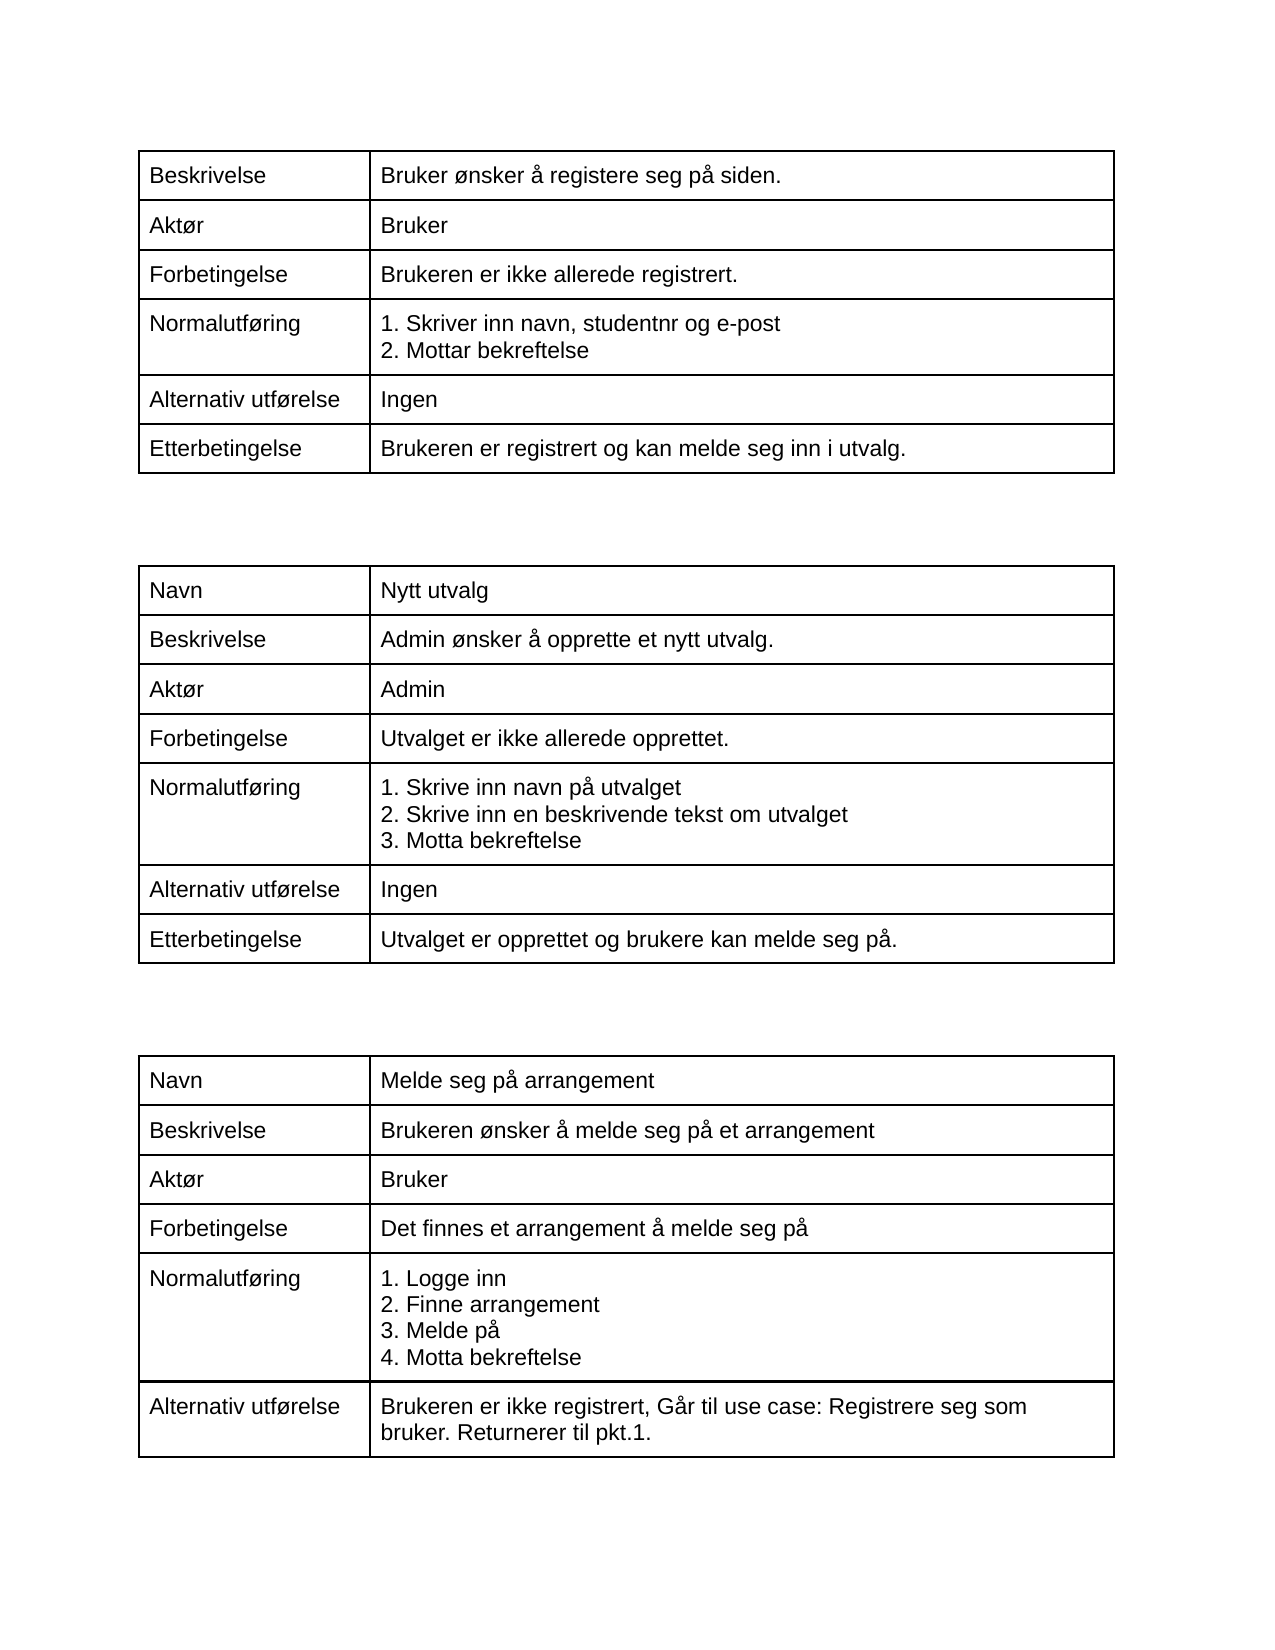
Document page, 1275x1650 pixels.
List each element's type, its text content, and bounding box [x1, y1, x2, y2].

table_cell Brukeren ønsker å melde seg på et arrangement [371, 1106, 1113, 1153]
table_cell Utvalget er ikke allerede opprettet. [371, 715, 1113, 762]
table_cell Bruker ønsker å registere seg på siden. [371, 152, 1113, 199]
table_cell Normalutføring [140, 764, 369, 864]
table_cell Forbetingelse [140, 251, 369, 298]
table_cell 1. Skrive inn navn på utvalget 2. Skrive inn en beskrivende tekst om utvalget 3. Motta bekreftelse [371, 764, 1113, 864]
table_cell Etterbetingelse [140, 425, 369, 472]
table_cell Forbetingelse [140, 715, 369, 762]
table_cell Bruker [371, 201, 1113, 248]
table_cell Admin ønsker å opprette et nytt utvalg. [371, 616, 1113, 663]
table_cell Aktør [140, 665, 369, 712]
table_cell Det finnes et arrangement å melde seg på [371, 1205, 1113, 1252]
table_cell Brukeren er registrert og kan melde seg inn i utvalg. [371, 425, 1113, 472]
table_header Navn [140, 567, 369, 614]
table_header Melde seg på arrangement [371, 1057, 1113, 1104]
table_cell Beskrivelse [140, 152, 369, 199]
table_cell Normalutføring [140, 1254, 369, 1380]
table_cell Utvalget er opprettet og brukere kan melde seg på. [371, 915, 1113, 962]
table_cell Bruker [371, 1156, 1113, 1203]
table_cell Alternativ utførelse [140, 1383, 369, 1456]
table_cell Brukeren er ikke registrert, Går til use case: Registrere seg som bruker. Returnerer til pkt.1. [371, 1383, 1113, 1456]
table_cell Forbetingelse [140, 1205, 369, 1252]
table_cell Brukeren er ikke allerede registrert. [371, 251, 1113, 298]
table_cell Etterbetingelse [140, 915, 369, 962]
table_cell Ingen [371, 866, 1113, 913]
table_cell Aktør [140, 201, 369, 248]
table_cell Normalutføring [140, 300, 369, 373]
table_cell Aktør [140, 1156, 369, 1203]
table_cell Beskrivelse [140, 616, 369, 663]
table_cell Alternativ utførelse [140, 866, 369, 913]
table_cell Alternativ utførelse [140, 376, 369, 423]
table_cell 1. Logge inn 2. Finne arrangement 3. Melde på 4. Motta bekreftelse [371, 1254, 1113, 1380]
table_cell 1. Skriver inn navn, studentnr og e-post 2. Mottar bekreftelse [371, 300, 1113, 373]
table_cell Admin [371, 665, 1113, 712]
table_cell Ingen [371, 376, 1113, 423]
table_header Nytt utvalg [371, 567, 1113, 614]
table_header Navn [140, 1057, 369, 1104]
table_cell Beskrivelse [140, 1106, 369, 1153]
